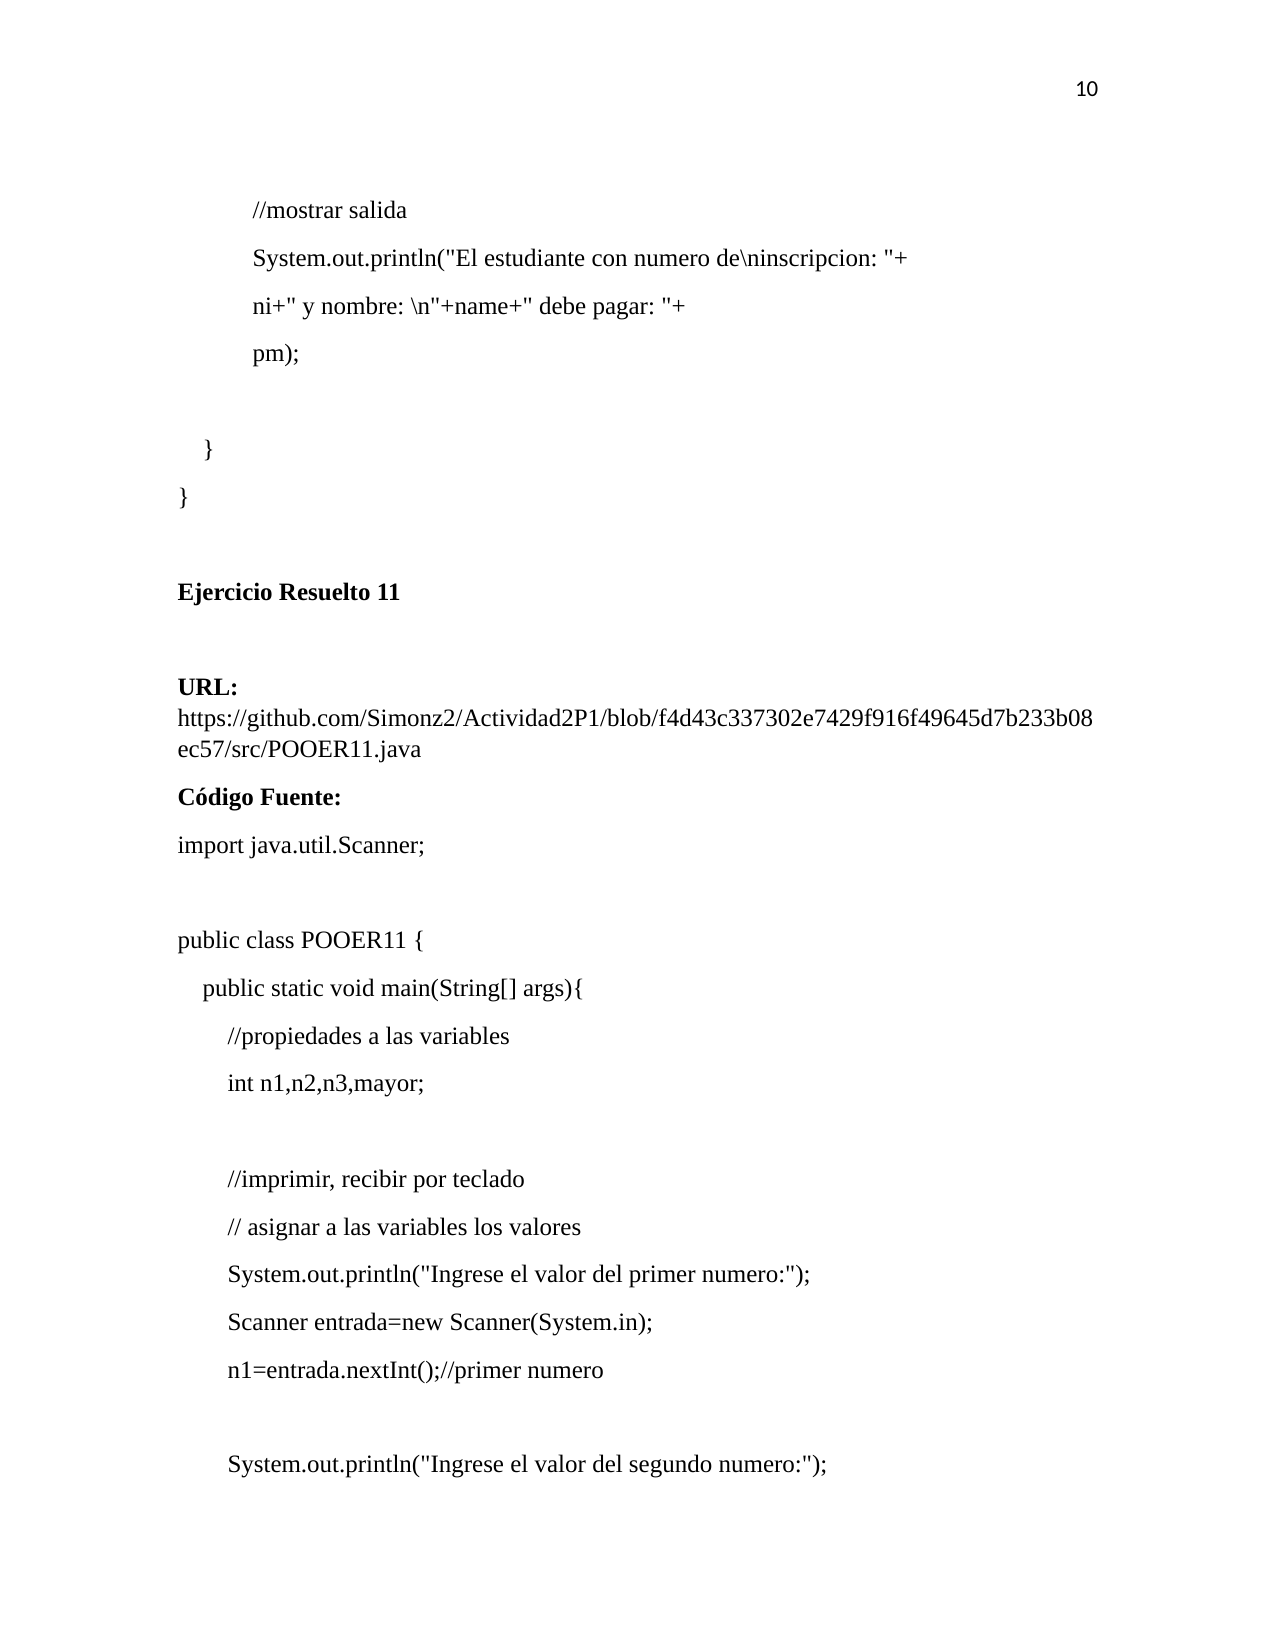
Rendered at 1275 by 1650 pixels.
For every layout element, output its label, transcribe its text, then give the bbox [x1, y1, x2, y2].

text System.out.println("Ingrese el valor del segundo numero:"); [177, 1449, 1098, 1478]
text n1=entrada.nextInt();//primer numero [177, 1355, 1098, 1383]
text pm); [177, 338, 1098, 367]
text //imprimir, recibir por teclado [177, 1164, 1098, 1193]
text //mostrar salida [177, 195, 1098, 224]
text import java.util.Scanner; [177, 830, 1098, 859]
text //propiedades a las variables [177, 1021, 1098, 1049]
text public class POOER11 { [177, 925, 1098, 954]
text System.out.println("El estudiante con numero de\ninscripcion: "+ [177, 243, 1098, 272]
text URL: https://github.com/Simonz2/Actividad2P1/blob/f4d43c337302e7429f916f49645d7b233b08ec57/src/POOER11.java [177, 672, 1098, 763]
text Código Fuente: [177, 782, 1098, 811]
text // asignar a las variables los valores [177, 1212, 1098, 1240]
text public static void main(String[] args){ [177, 973, 1098, 1002]
text Scanner entrada=new Scanner(System.in); [177, 1307, 1098, 1336]
text } [177, 434, 1098, 463]
text ni+" y nombre: \n"+name+" debe pagar: "+ [177, 291, 1098, 319]
text } [177, 482, 1098, 510]
text System.out.println("Ingrese el valor del primer numero:"); [177, 1259, 1098, 1288]
text int n1,n2,n3,mayor; [177, 1068, 1098, 1097]
text Ejercicio Resuelto 11 [177, 577, 1098, 606]
